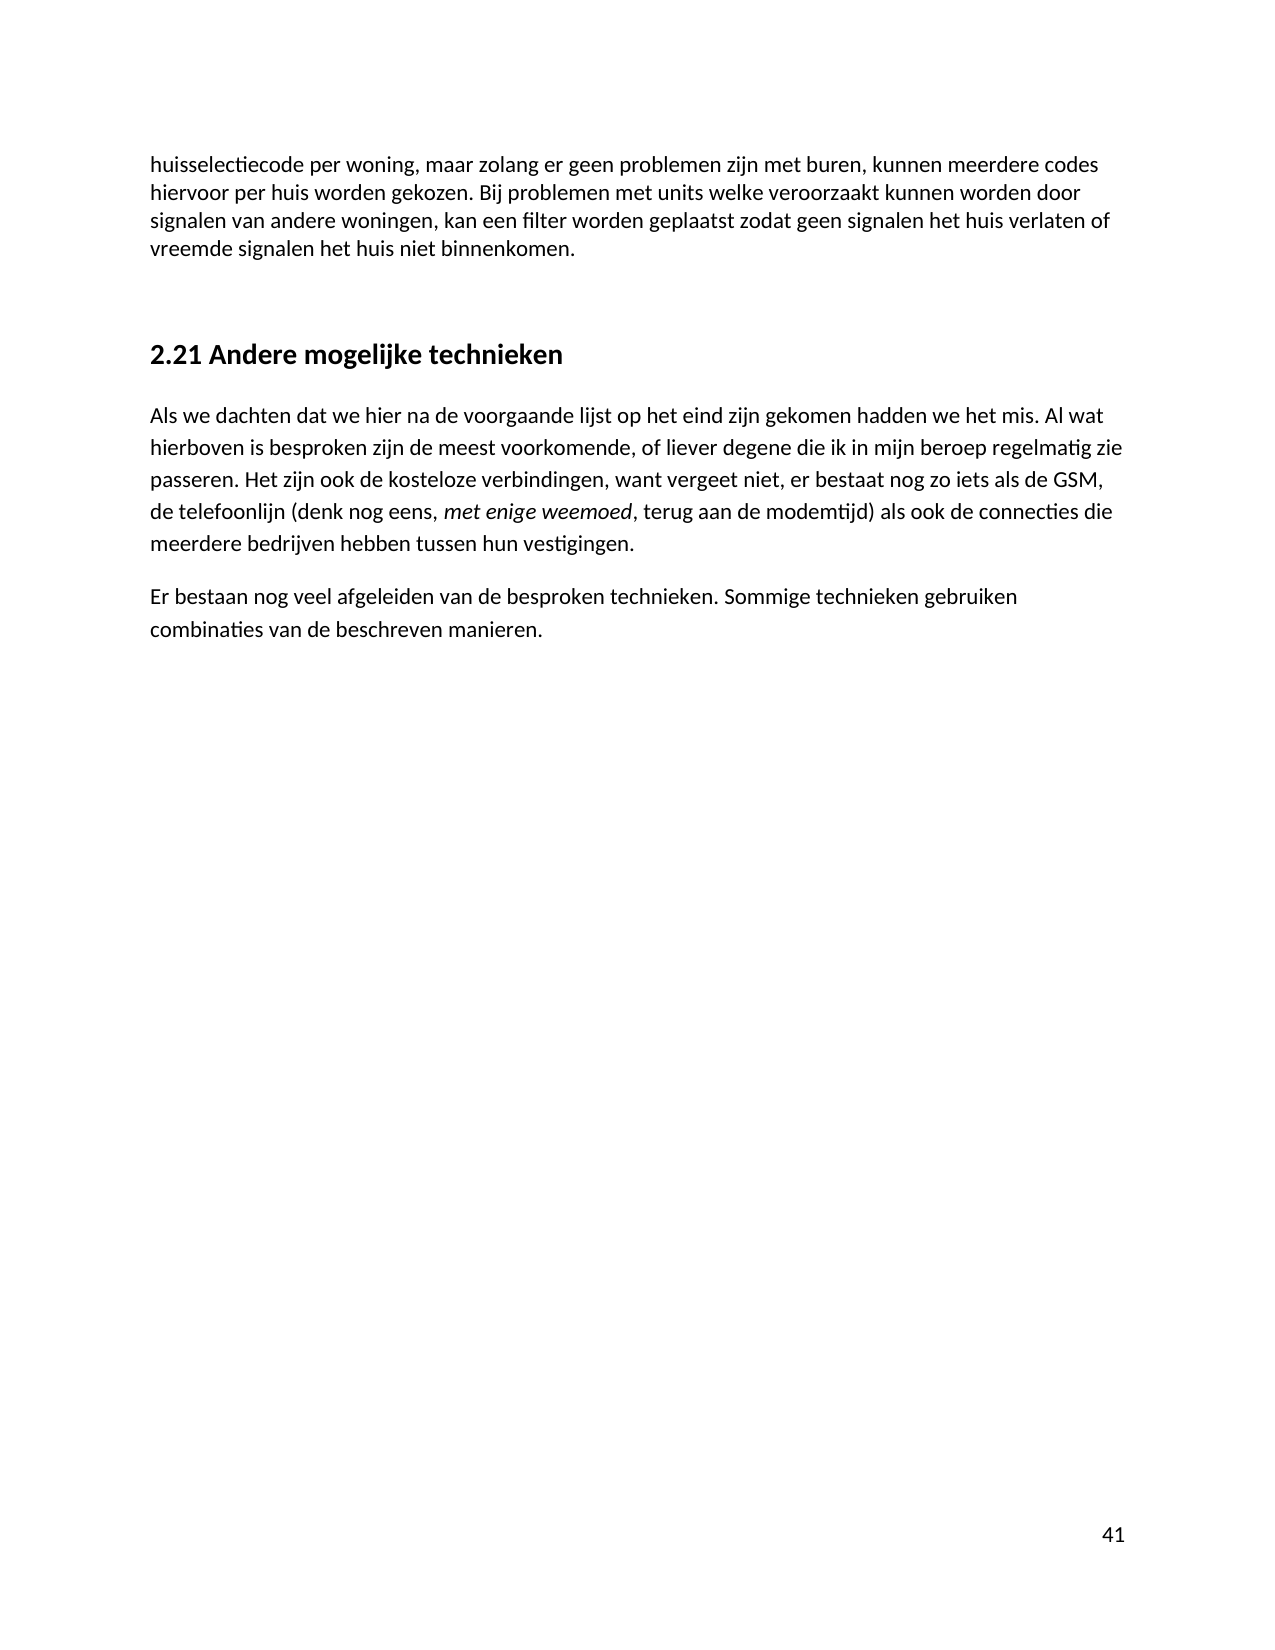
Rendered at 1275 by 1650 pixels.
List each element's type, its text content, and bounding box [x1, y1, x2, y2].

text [150, 150, 1125, 262]
subtitle 2.21 Andere mogelijke technieken [150, 336, 1125, 372]
text Er bestaan nog veel afgeleiden van de besproken technieken. Sommige technieken gebruiken combinaties van de beschreven manieren. [150, 582, 1125, 643]
text Als we dachten dat we hier na de voorgaande lijst op het eind zijn gekomen hadden we het mis. Al wat hierboven is besproken zijn de meest voorkomende, of liever degene die ik in mijn beroep regelmatig zie passeren. Het zijn ook de kosteloze verbindingen, want vergeet niet, er bestaat nog zo iets als de GSM, de telefoonlijn (denk nog eens, met enige weemoed, terug aan de modemtijd) als ook de connecties die meerdere bedrijven hebben tussen hun vestigingen. [150, 401, 1125, 557]
